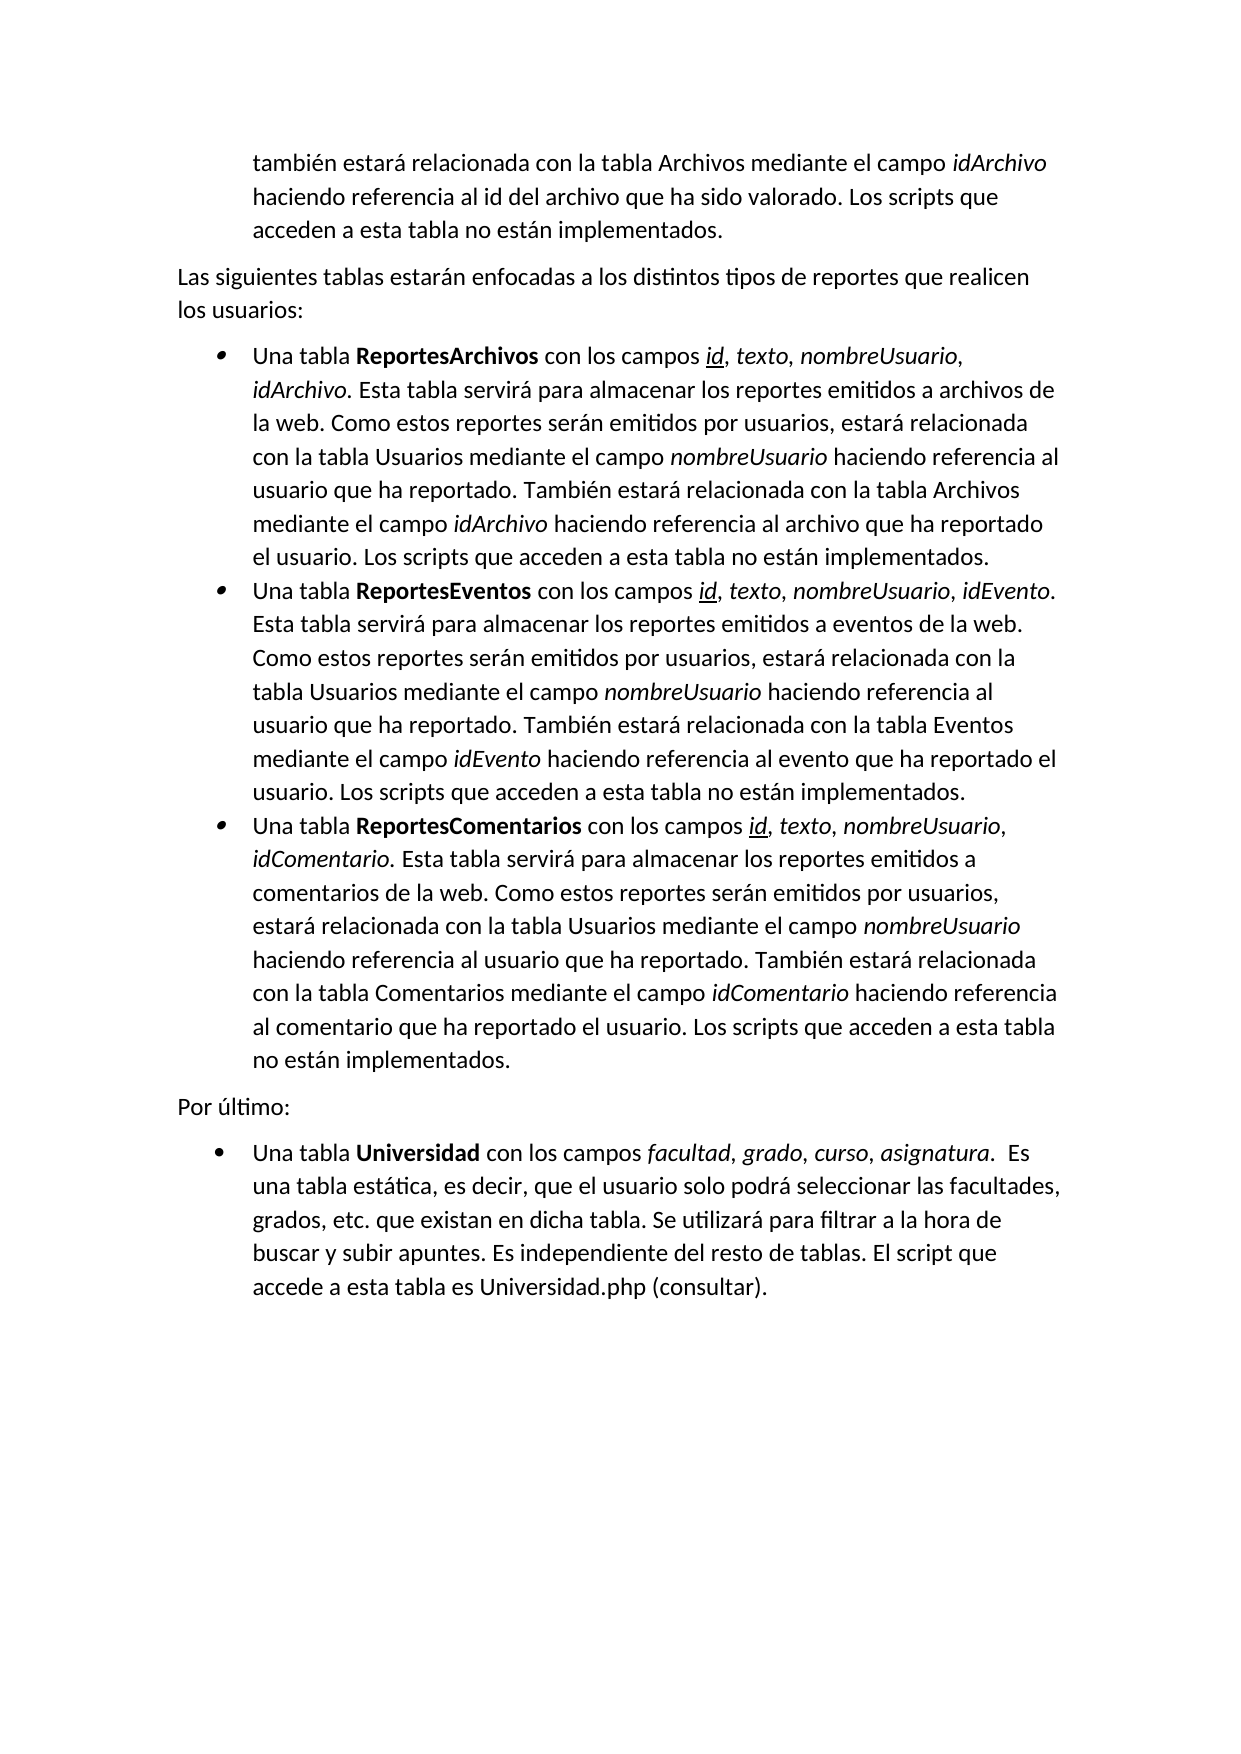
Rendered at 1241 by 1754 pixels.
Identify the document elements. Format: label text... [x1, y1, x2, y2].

list Una tabla Universidad con los campos facultad, grado, curso, asignatura. Es una tabla estática, es decir, que el usuario solo podrá seleccionar las facultades, grados, etc. que existan en dicha tabla. Se utilizará para filtrar a la hora de buscar y subir apuntes. Es independiente del resto de tablas. El script que accede a esta tabla es Universidad.php (consultar). [215, 1137, 1063, 1301]
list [215, 148, 1063, 245]
text Por último: [177, 1091, 1063, 1121]
text Las siguientes tablas estarán enfocadas a los distintos tipos de reportes que realicen los usuarios: [177, 261, 1063, 325]
list Una tabla ReportesEventos con los campos id, texto, nombreUsuario, idEvento. Esta tabla servirá para almacenar los reportes emitidos a eventos de la web. Como estos reportes serán emitidos por usuarios, estará relacionada con la tabla Usuarios mediante el campo nombreUsuario haciendo referencia al usuario que ha reportado. También estará relacionada con la tabla Eventos mediante el campo idEvento haciendo referencia al evento que ha reportado el usuario. Los scripts que acceden a esta tabla no están implementados. [215, 575, 1063, 807]
list Una tabla ReportesComentarios con los campos id, texto, nombreUsuario, idComentario. Esta tabla servirá para almacenar los reportes emitidos a comentarios de la web. Como estos reportes serán emitidos por usuarios, estará relacionada con la tabla Usuarios mediante el campo nombreUsuario haciendo referencia al usuario que ha reportado. También estará relacionada con la tabla Comentarios mediante el campo idComentario haciendo referencia al comentario que ha reportado el usuario. Los scripts que acceden a esta tabla no están implementados. [215, 810, 1063, 1075]
list Una tabla ReportesArchivos con los campos id, texto, nombreUsuario, idArchivo. Esta tabla servirá para almacenar los reportes emitidos a archivos de la web. Como estos reportes serán emitidos por usuarios, estará relacionada con la tabla Usuarios mediante el campo nombreUsuario haciendo referencia al usuario que ha reportado. También estará relacionada con la tabla Archivos mediante el campo idArchivo haciendo referencia al archivo que ha reportado el usuario. Los scripts que acceden a esta tabla no están implementados. [215, 340, 1063, 572]
